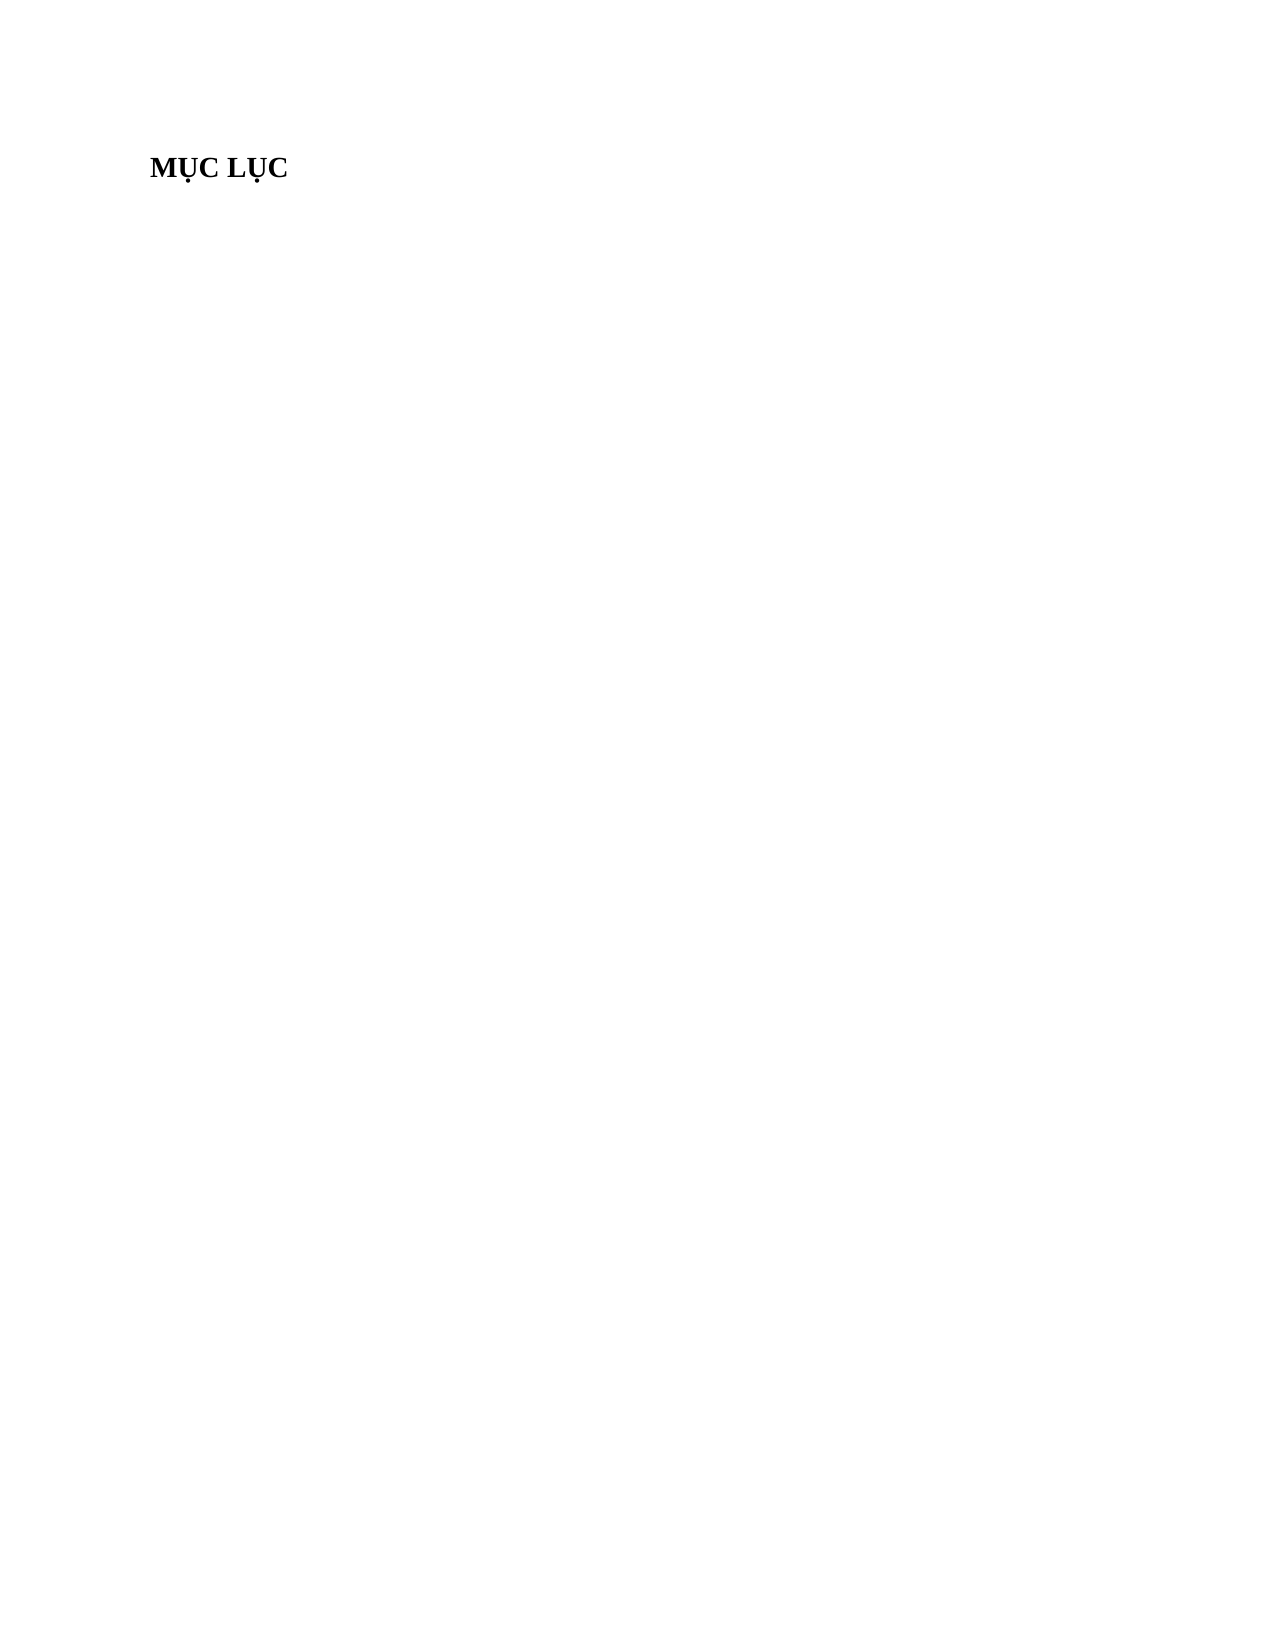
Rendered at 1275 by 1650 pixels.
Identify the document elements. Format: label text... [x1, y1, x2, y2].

text MỤC LỤC [150, 150, 1087, 183]
